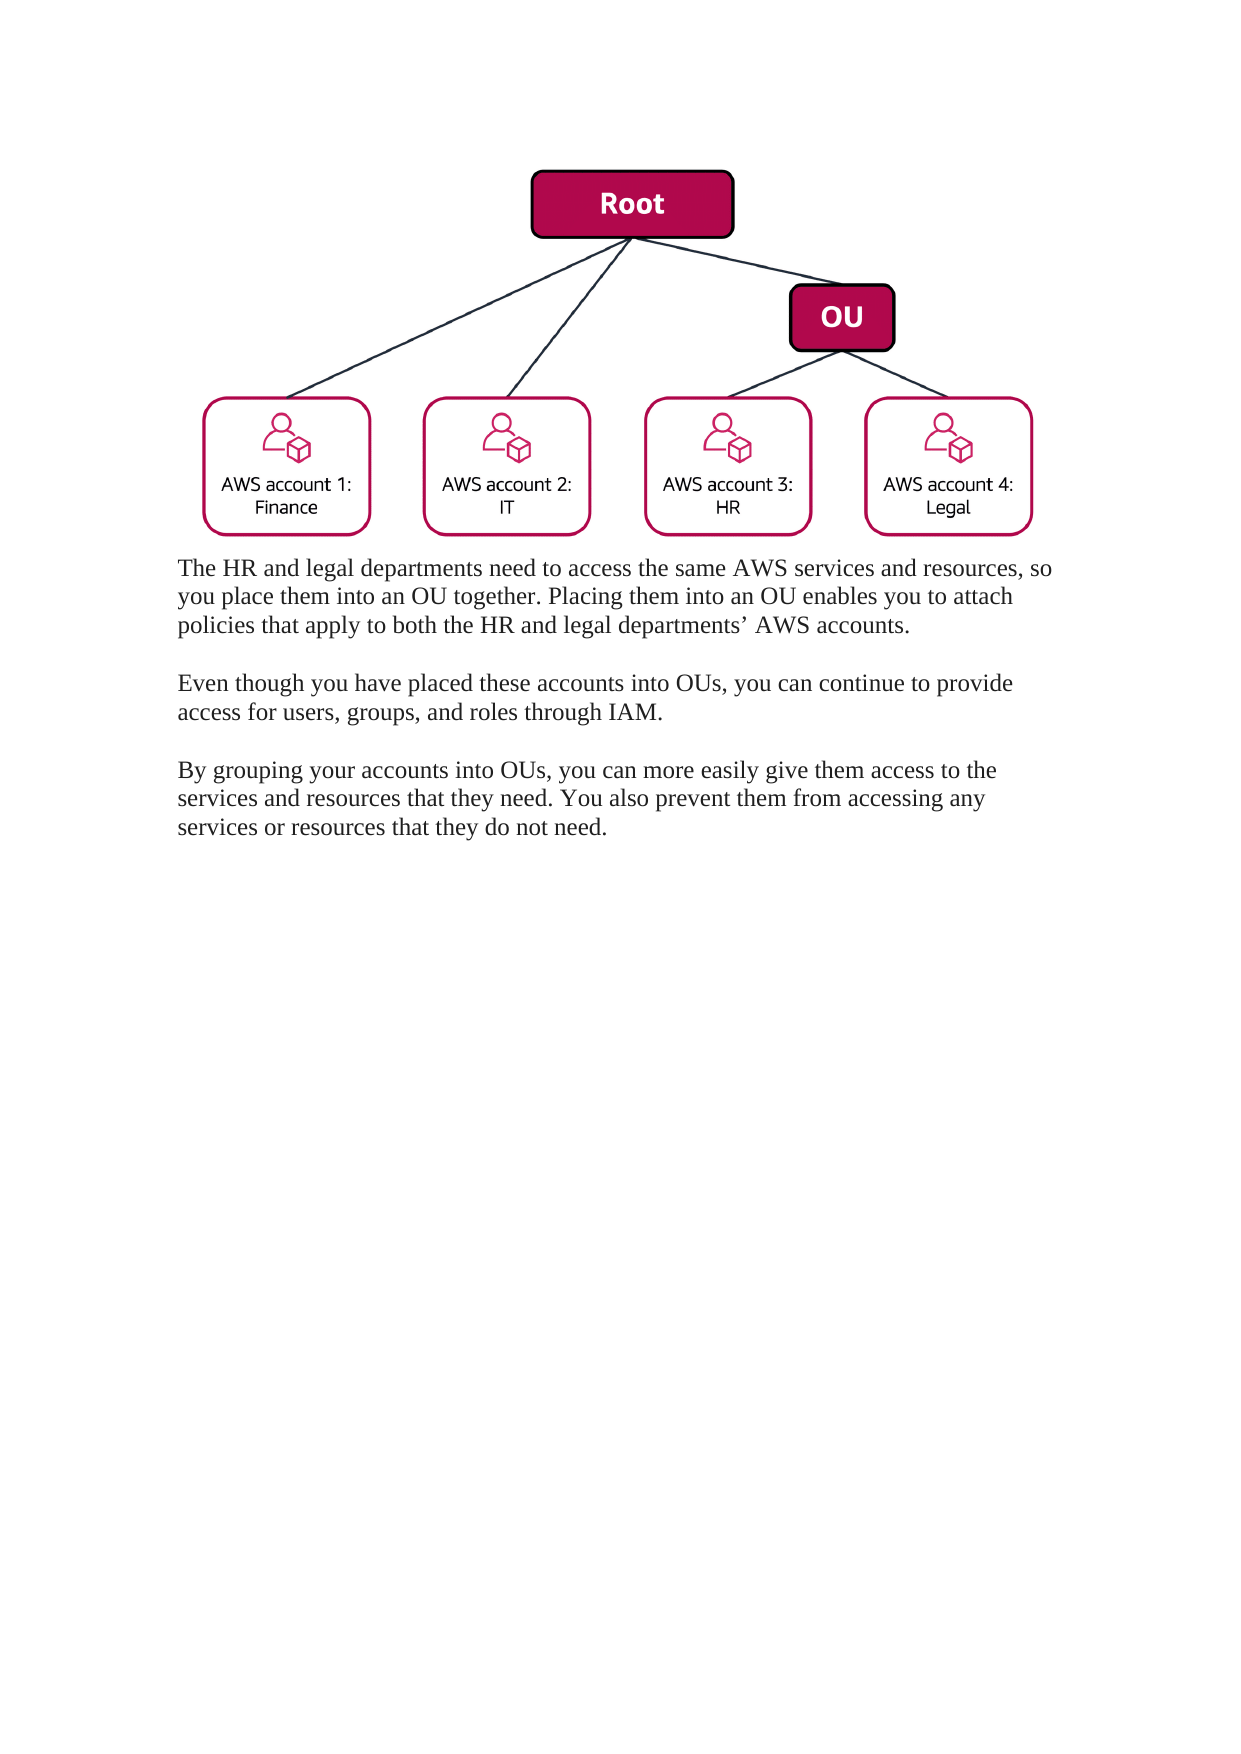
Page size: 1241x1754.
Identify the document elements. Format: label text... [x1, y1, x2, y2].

text By grouping your accounts into OUs, you can more easily give them access to the services and resources that they need. You also prevent them from accessing any services or resources that they do not need. [177, 755, 1063, 841]
picture [177, 147, 1063, 553]
text The HR and legal departments need to access the same AWS services and resources, so you place them into an OU together. Placing them into an OU enables you to attach policies that apply to both the HR and legal departments’ AWS accounts. [177, 553, 1063, 639]
text Even though you have placed these accounts into OUs, you can continue to provide access for users, groups, and roles through IAM. [177, 668, 1063, 726]
